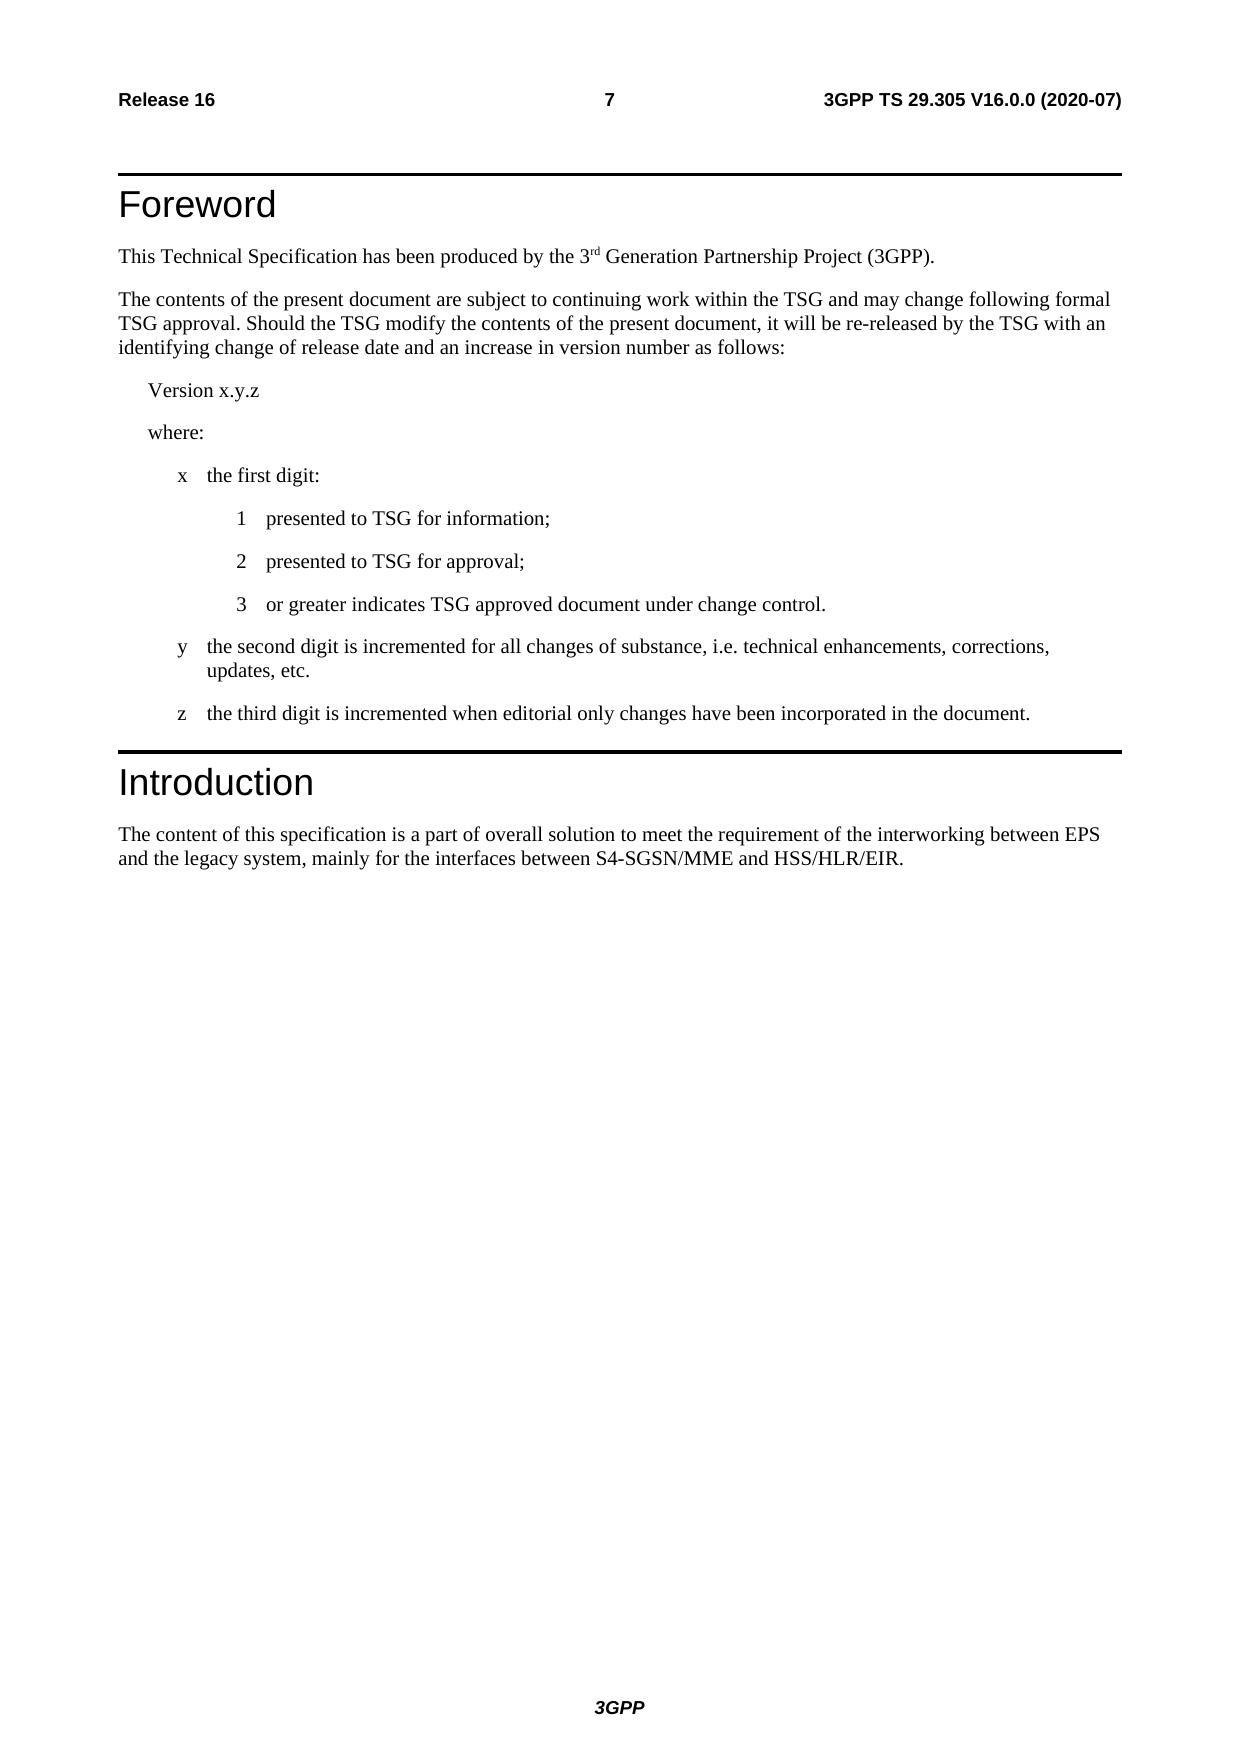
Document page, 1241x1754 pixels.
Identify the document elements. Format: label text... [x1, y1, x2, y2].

text where: [148, 420, 1122, 444]
text This Technical Specification has been produced by the 3rd Generation Partnership Project (3GPP). [118, 244, 1122, 268]
text z the third digit is incremented when editorial only changes have been incorporated in the document. [177, 701, 1122, 725]
text The content of this specification is a part of overall solution to meet the requirement of the interworking between EPS and the legacy system, mainly for the interfaces between S4-SGSN/MME and HSS/HLR/EIR. [118, 822, 1122, 870]
text x the first digit: [177, 463, 1122, 487]
subtitle Foreword [118, 176, 1122, 225]
text 2 presented to TSG for approval; [236, 549, 1122, 573]
text Version x.y.z [148, 377, 1122, 402]
text The contents of the present document are subject to continuing work within the TSG and may change following formal TSG approval. Should the TSG modify the contents of the present document, it will be re-released by the TSG with an identifying change of release date and an increase in version number as follows: [118, 287, 1122, 359]
text 1 presented to TSG for information; [236, 506, 1122, 530]
text y the second digit is incremented for all changes of substance, i.e. technical enhancements, corrections, updates, etc. [177, 634, 1122, 682]
text 3 or greater indicates TSG approved document under change control. [236, 592, 1122, 616]
subtitle Introduction [118, 754, 1122, 803]
